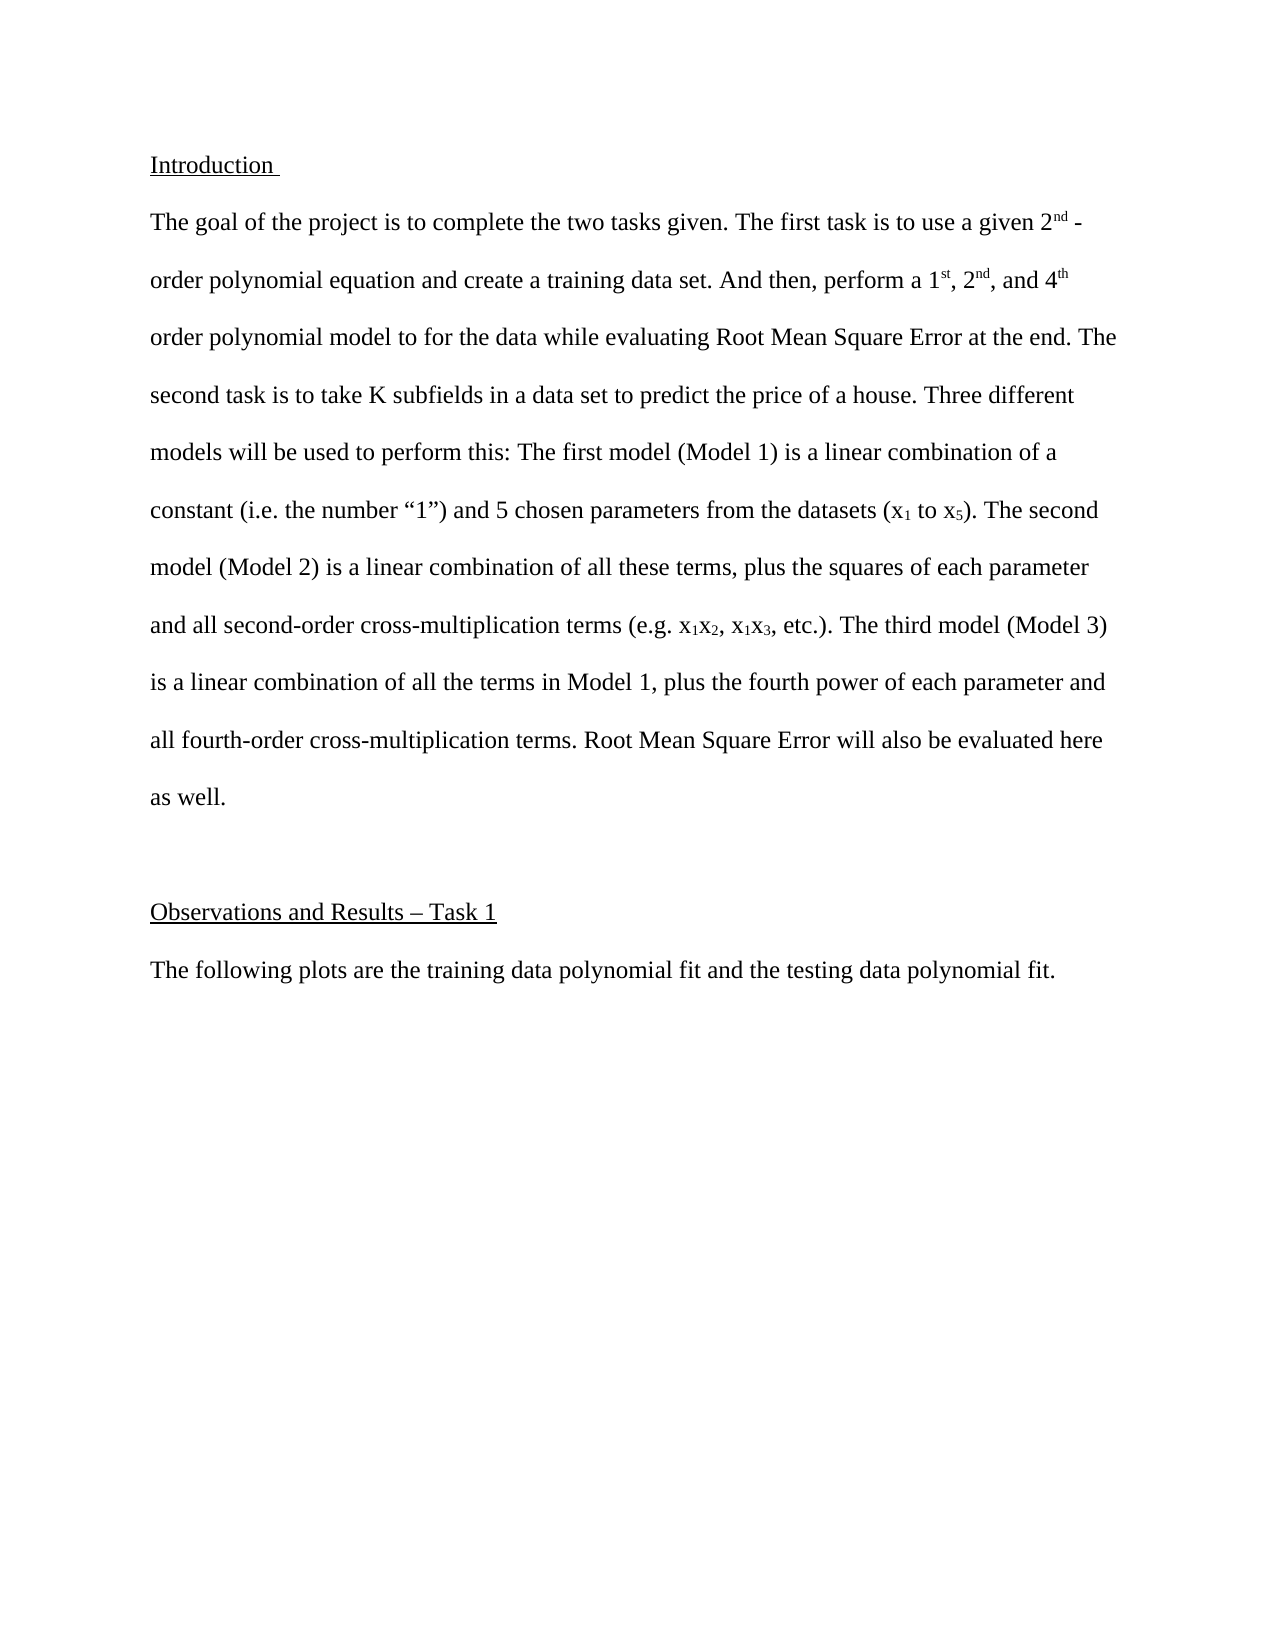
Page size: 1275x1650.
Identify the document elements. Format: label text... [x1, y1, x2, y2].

text The goal of the project is to complete the two tasks given. The first task is to use a given 2nd -order polynomial equation and create a training data set. And then, perform a 1st, 2nd, and 4th order polynomial model to for the data while evaluating Root Mean Square Error at the end. The second task is to take K subfields in a data set to predict the price of a house. Three different models will be used to perform this: The first model (Model 1) is a linear combination of a constant (i.e. the number “1”) and 5 chosen parameters from the datasets (x1 to x5). The second model (Model 2) is a linear combination of all these terms, plus the squares of each parameter and all second-order cross-multiplication terms (e.g. x1x2, x1x3, etc.). The third model (Model 3) is a linear combination of all the terms in Model 1, plus the fourth power of each parameter and all fourth-order cross-multiplication terms. Root Mean Square Error will also be evaluated here as well. [150, 207, 1125, 811]
text Observations and Results – Task 1 [150, 897, 1125, 926]
text The following plots are the training data polynomial fit and the testing data polynomial fit. [150, 955, 1125, 984]
text Introduction [150, 150, 1125, 179]
